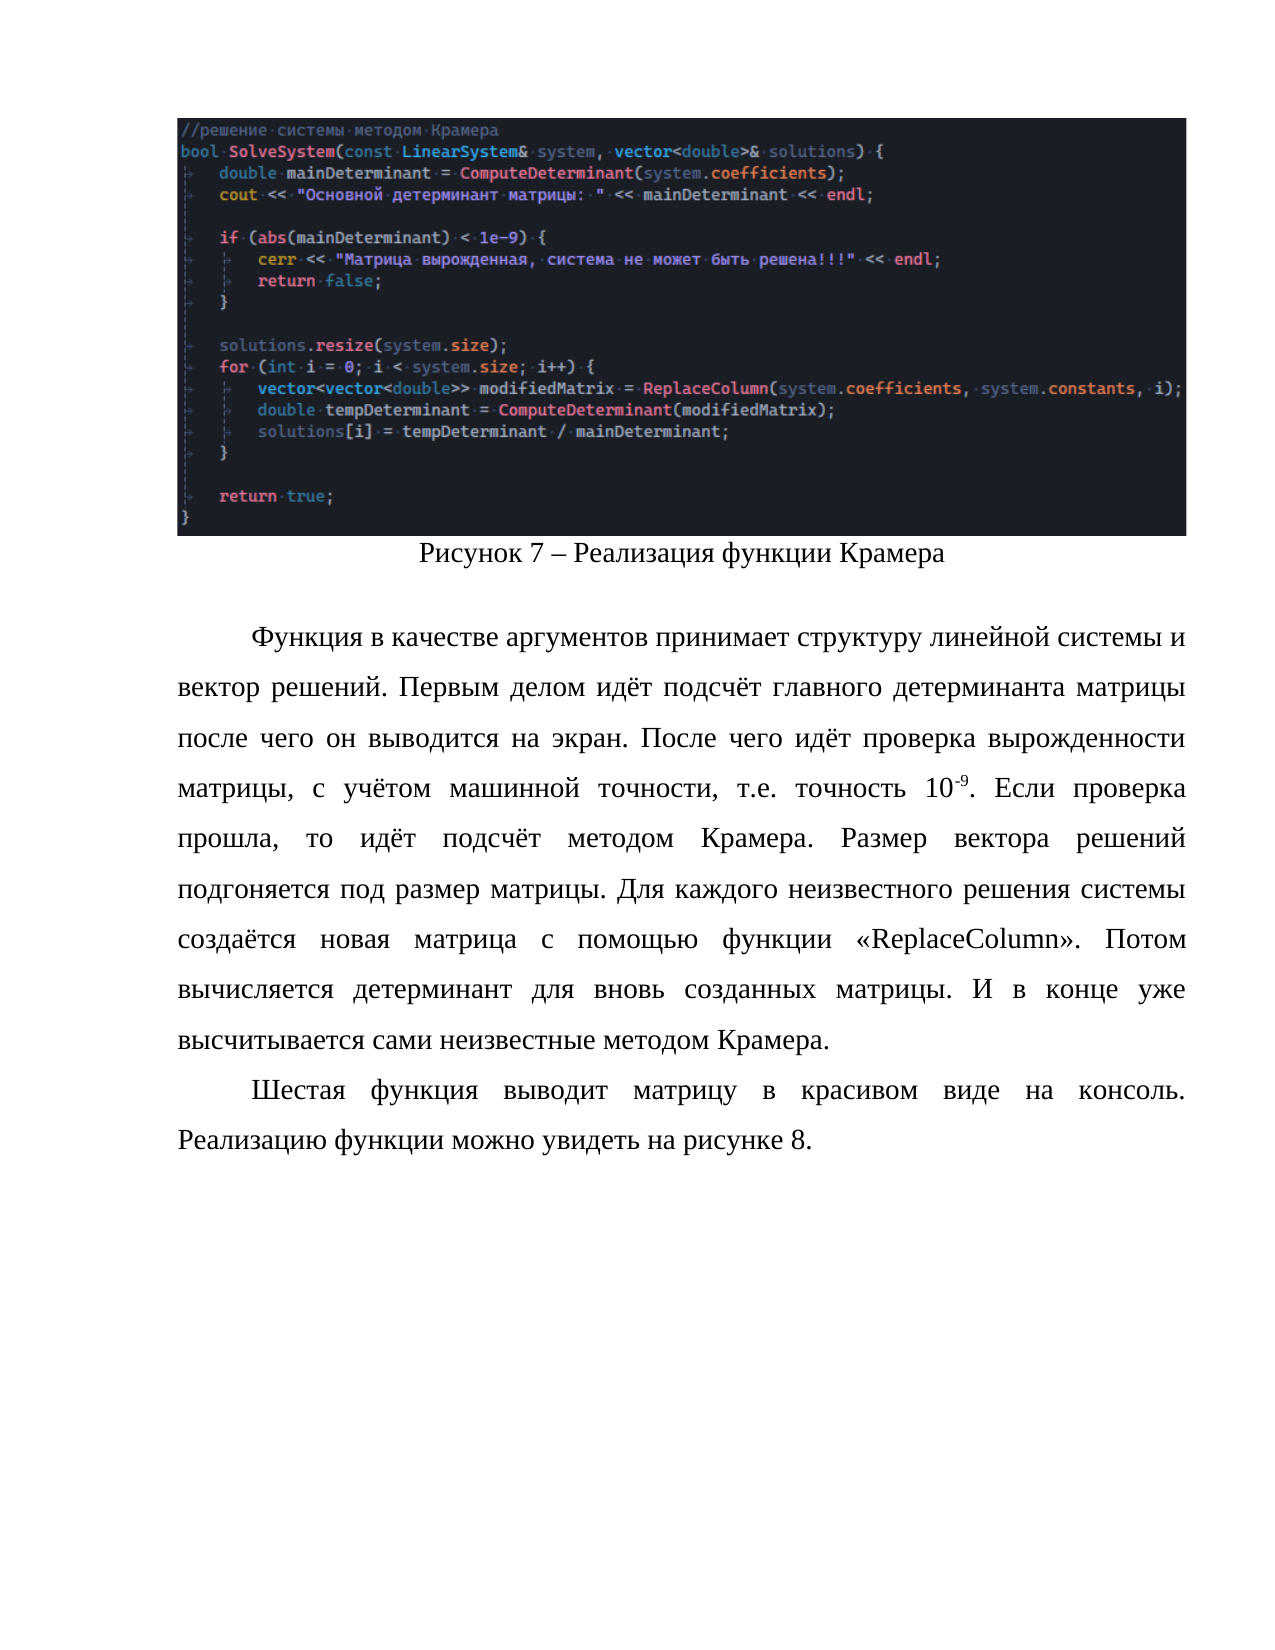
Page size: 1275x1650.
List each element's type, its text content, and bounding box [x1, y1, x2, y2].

picture [177, 118, 1187, 536]
text Функция в качестве аргументов принимает структуру линейной системы и вектор решений. Первым делом идёт подсчёт главного детерминанта матрицы после чего он выводится на экран. После чего идёт проверка вырожденности матрицы, с учётом машинной точности, т.е. точность 10-9. Если проверка прошла, то идёт подсчёт методом Крамера. Размер вектора решений подгоняется под размер матрицы. Для каждого неизвестного решения системы создаётся новая матрица с помощью функции «ReplaceColumn». Потом вычисляется детерминант для вновь созданных матрицы. И в конце уже высчитывается сами неизвестные методом Крамера. [177, 619, 1186, 1055]
text Рисунок 7 – Реализация функции Крамера [177, 536, 1186, 569]
text Шестая функция выводит матрицу в красивом виде на консоль. Реализацию функции можно увидеть на рисунке 8. [177, 1072, 1186, 1156]
